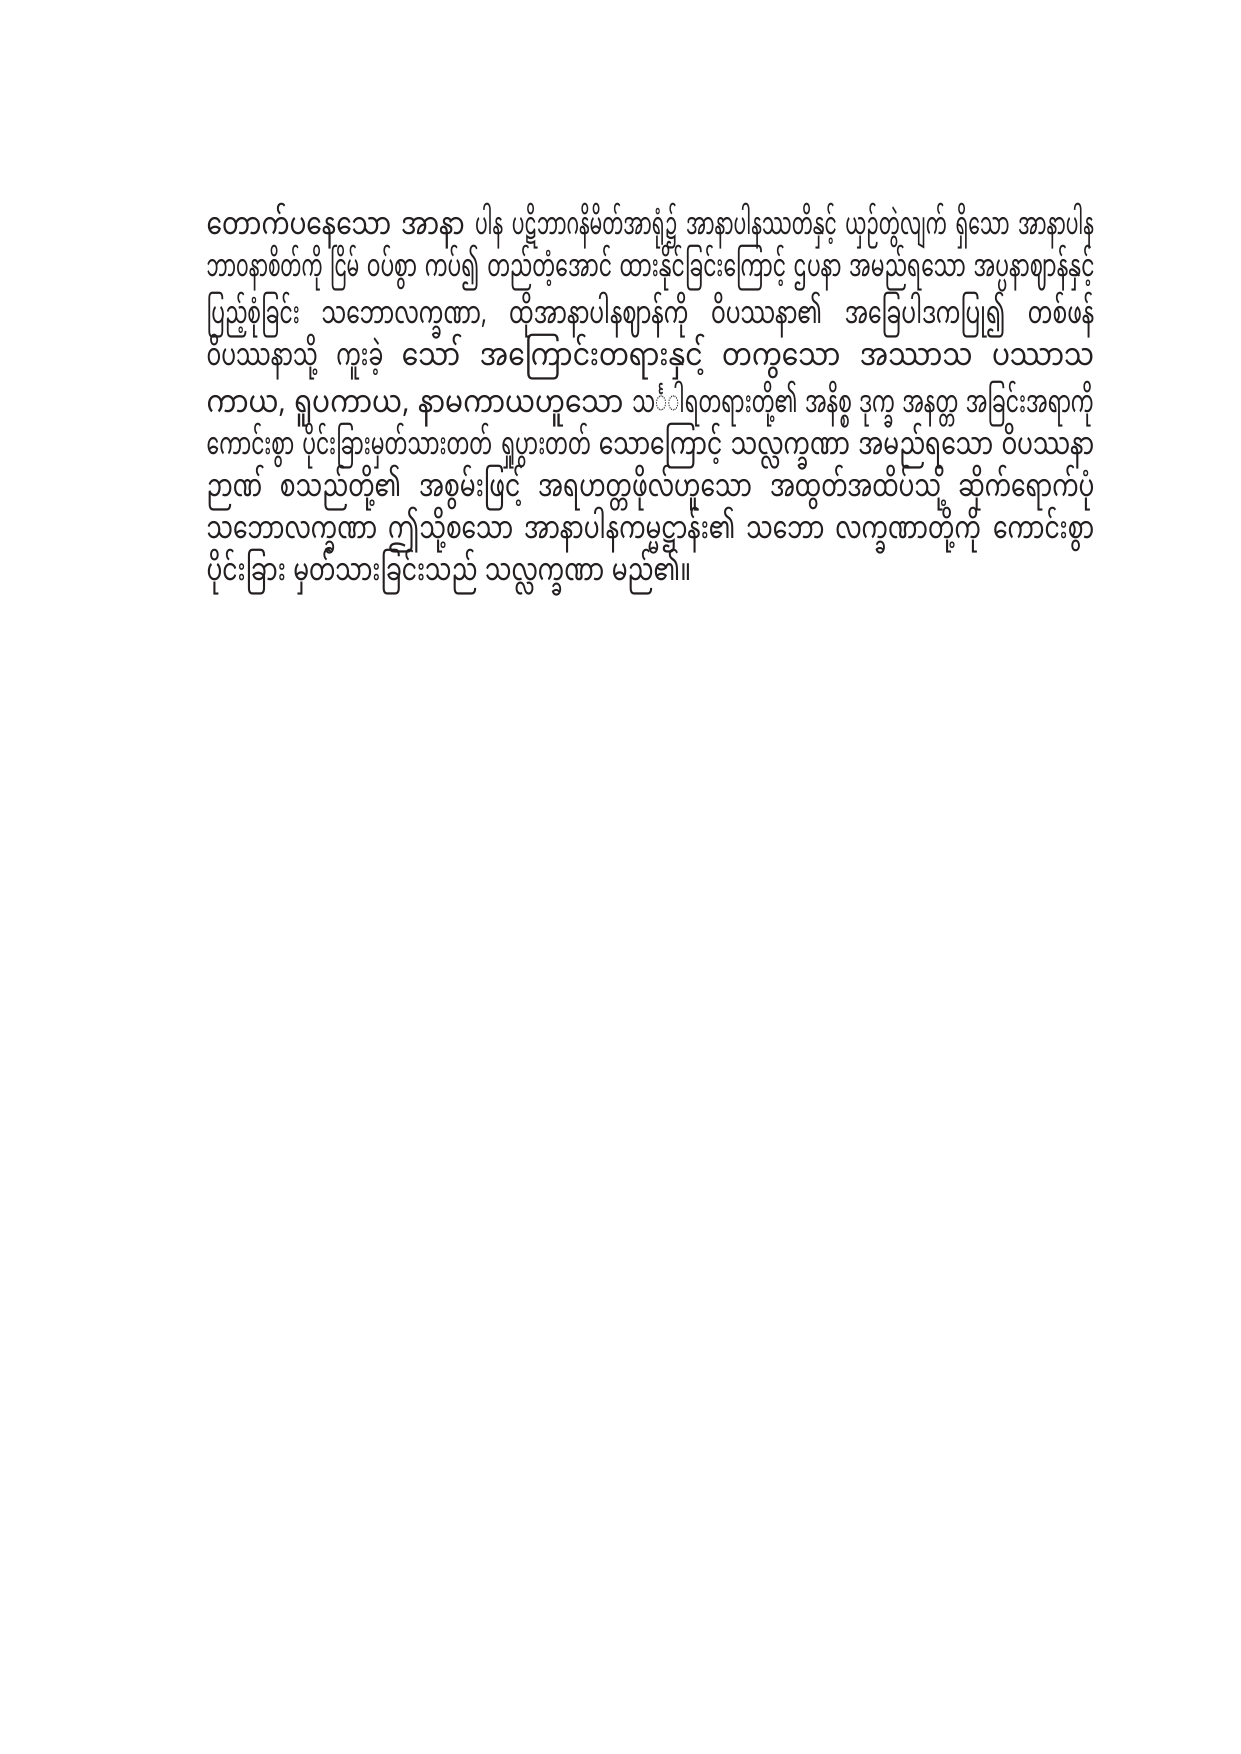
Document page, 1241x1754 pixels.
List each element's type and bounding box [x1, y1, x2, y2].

text [171, 206, 1094, 593]
